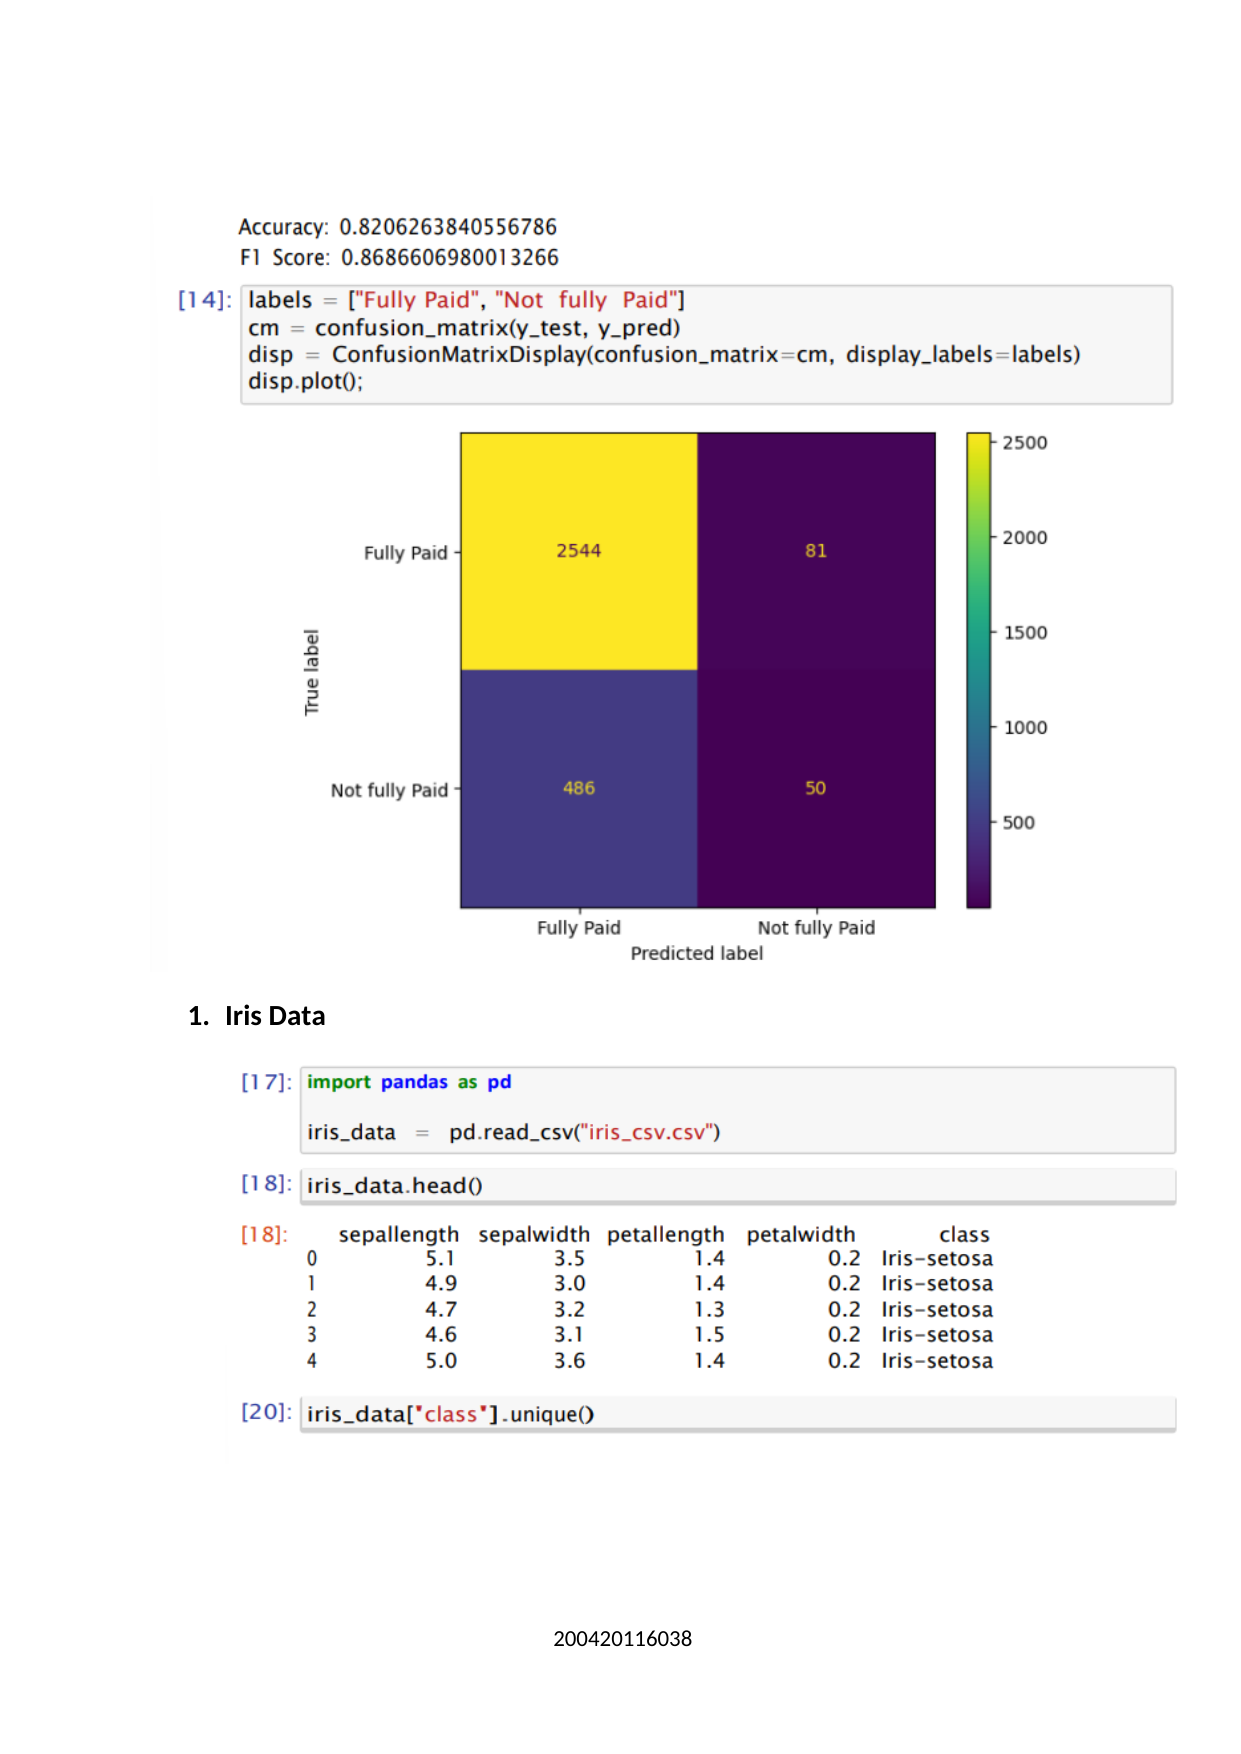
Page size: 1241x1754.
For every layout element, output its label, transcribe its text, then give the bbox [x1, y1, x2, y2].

picture [225, 1037, 1241, 1464]
list Iris Data [187, 997, 1090, 1032]
picture [150, 196, 1241, 972]
